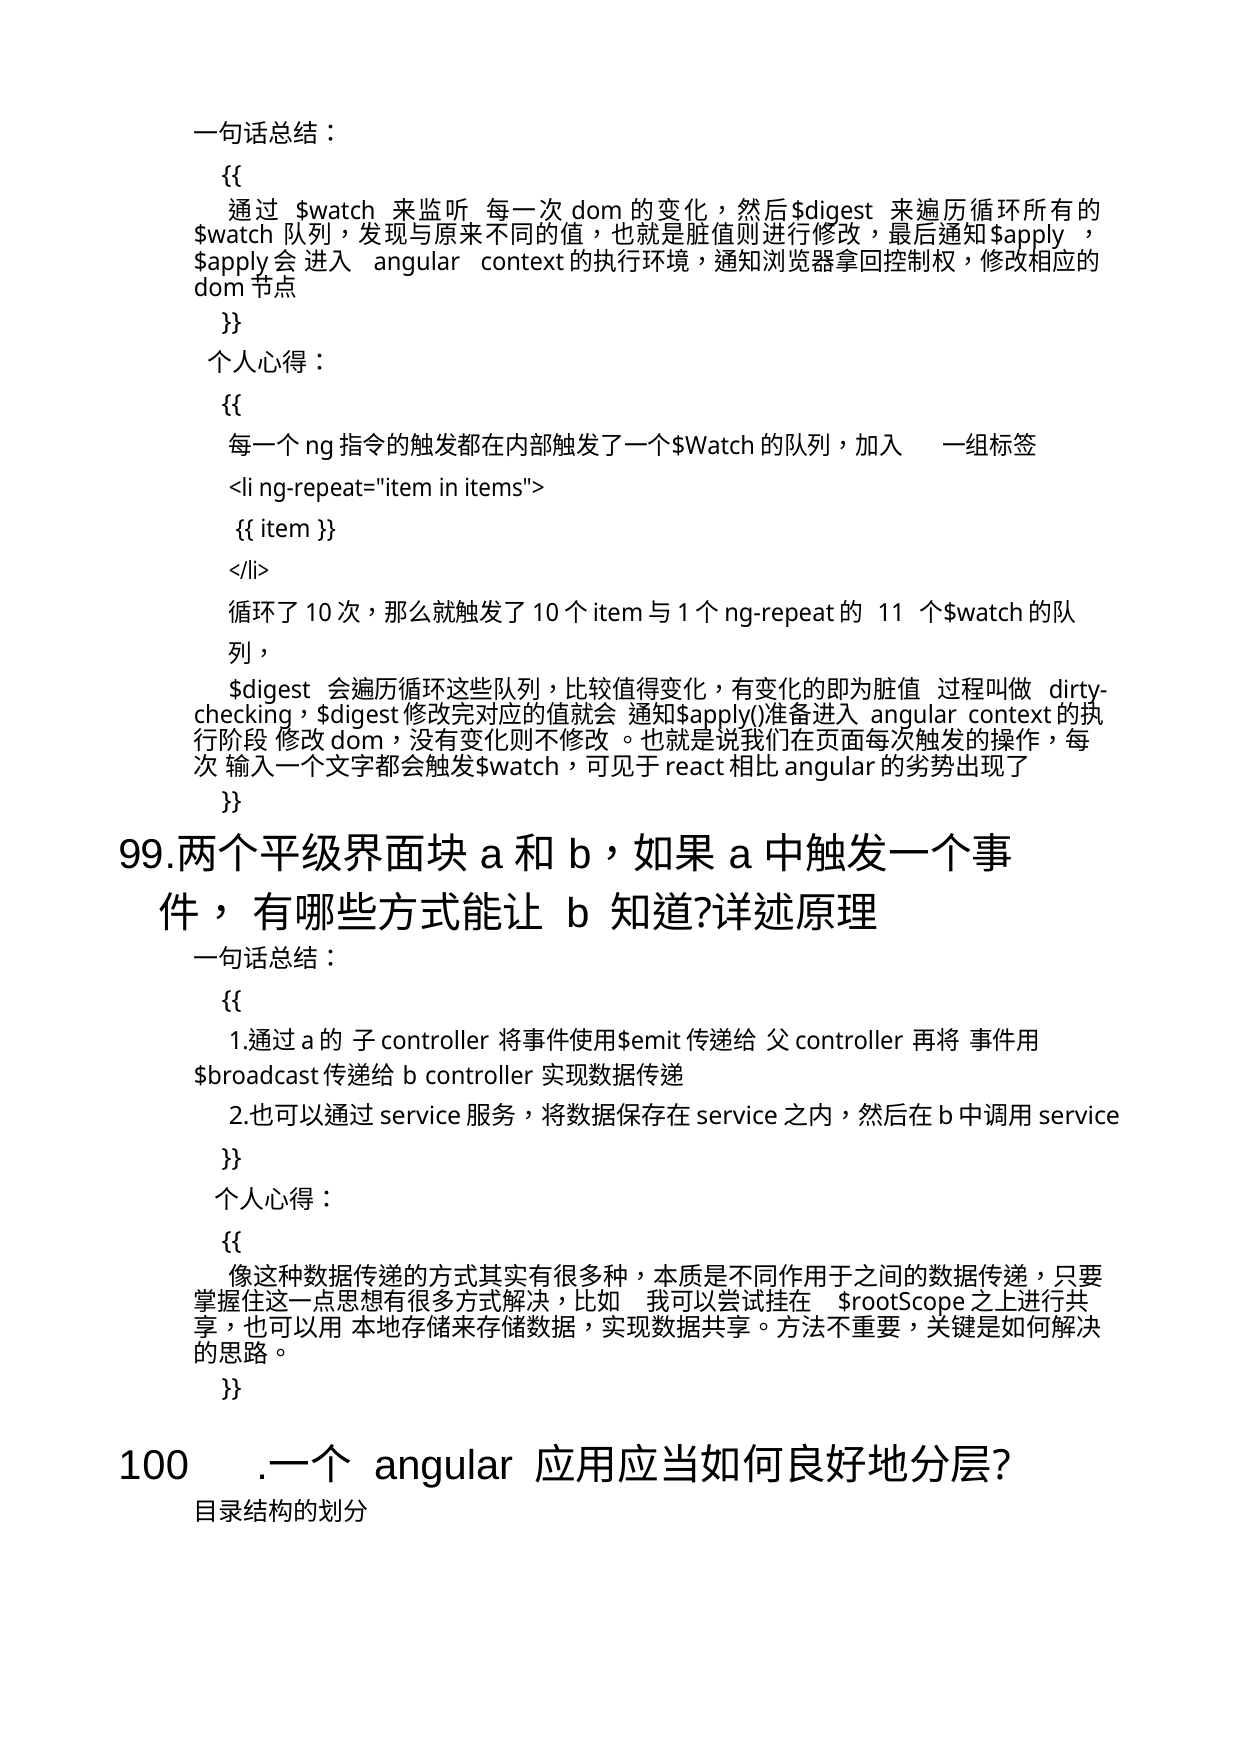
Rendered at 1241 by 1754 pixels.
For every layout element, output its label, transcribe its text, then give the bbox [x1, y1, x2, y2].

text 通过 $watch 来监听 每一次dom的变化，然后$digest 来遍历循环所有的 $watch 队列，发现与原来不同的值，也就是脏值则进行修改，最后通知$apply ，$apply会 进入 angular context的执行环境，通知浏览器拿回控制权，修改相应的dom节点 [194, 199, 1101, 303]
text 每一个ng指令的触发都在内部触发了一个$Watch的队列，加入 一组标签 [228, 421, 1121, 463]
text 一句话总结： [194, 941, 1121, 975]
text {{ [221, 975, 1121, 1016]
text </li> [228, 546, 1121, 588]
text $broadcast传递给 b controller 实现数据传递 [194, 1058, 1121, 1091]
text 个人心得： [214, 1175, 1121, 1216]
text 循环了10次，那么就触发了10个item与1个ng-repeat的 11 个$watch的队列， [228, 588, 1121, 671]
text {{ [221, 150, 1121, 192]
text 一句话总结： [194, 112, 1121, 150]
text {{ [221, 1216, 1121, 1258]
text {{ [221, 379, 1121, 421]
subtitle .一个 angular 应用应当如何良好地分层? [118, 1434, 1121, 1491]
subtitle .两个平级界面块 a 和 b，如果 a 中触发一个事件， 有哪些方式能让 b 知道?详述原理 [118, 822, 1094, 939]
text }} [221, 304, 1121, 338]
text 1.通过a的 子controller 将事件使用$emit传递给 父controller 再将 事件用 [228, 1016, 1121, 1058]
text 目录结构的划分 [194, 1494, 1121, 1528]
text $digest 会遍历循环这些队列，比较值得变化，有变化的即为脏值 过程叫做 dirty- checking，$digest修改完对应的值就会 通知$apply()准备进入 angular context的执 行阶段 修改dom，没有变化则不修改 。也就是说我们在页面每次触发的操作，每次 输入一个文字都会触发$watch，可见于react相比angular的劣势出现了 [194, 678, 1111, 783]
text <li ng-repeat="item in items"> [228, 463, 1121, 504]
text }} [221, 1133, 1121, 1175]
text 2.也可以通过service服务，将数据保存在service之内，然后在b中调用service [228, 1091, 1121, 1133]
text 个人心得： [106, 338, 434, 379]
text 像这种数据传递的方式其实有很多种，本质是不同作用于之间的数据传递，只要 掌握住这一点思想有很多方式解决，比如 我可以尝试挂在 $rootScope之上进行共 享，也可以用 本地存储来存储数据，实现数据共享。方法不重要，关键是如何解决 的思路。 [194, 1265, 1103, 1370]
text {{ item }} [235, 504, 1121, 546]
text }} [221, 1370, 1121, 1404]
text }} [221, 783, 1121, 817]
